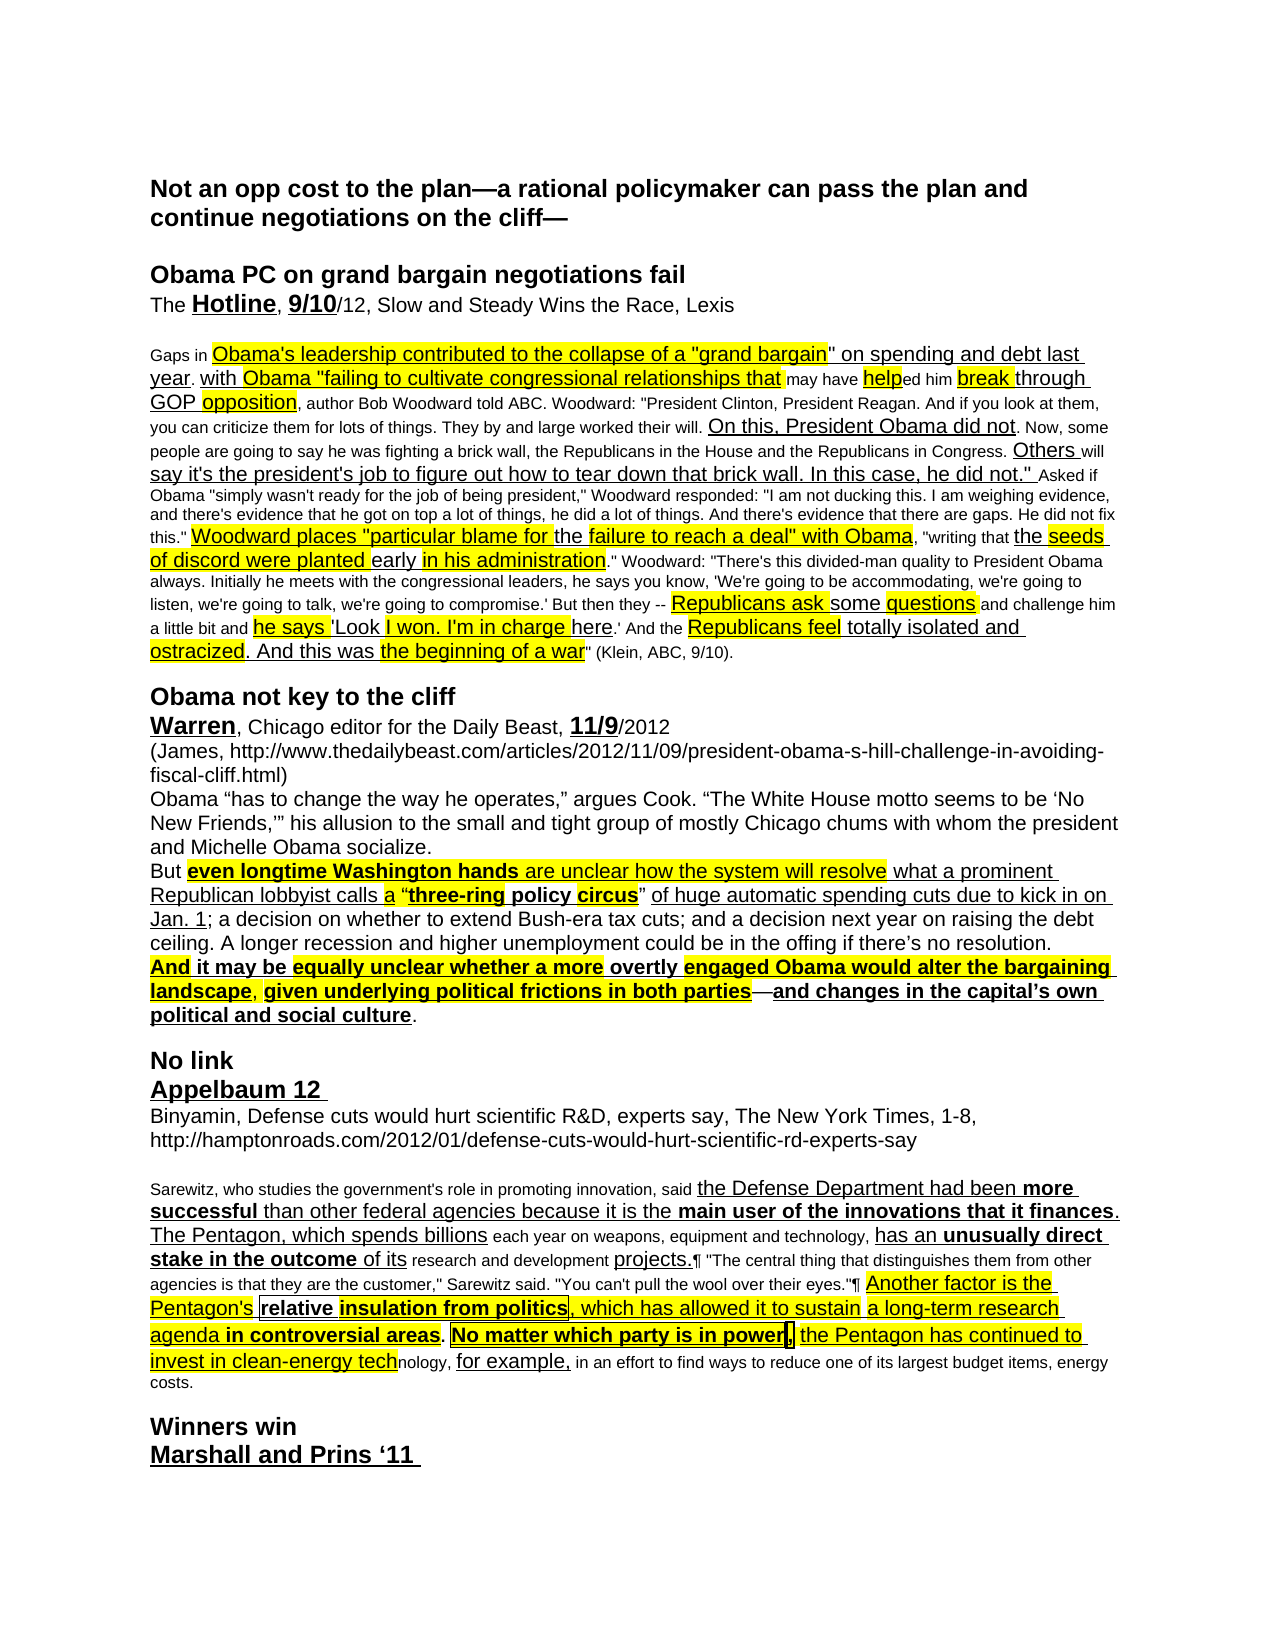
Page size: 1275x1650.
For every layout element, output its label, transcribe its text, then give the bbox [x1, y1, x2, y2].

text Not an opp cost to the plan—a rational policymaker can pass the plan and continue negotiations on the cliff— [150, 174, 1125, 231]
text The Hotline, 9/10/12, Slow and Steady Wins the Race, Lexis [150, 289, 1125, 318]
subtitle Obama not key to the cliff [150, 682, 1125, 711]
text Obama “has to change the way he operates,” argues Cook. “The White House motto seems to be ‘No New Friends,’” his allusion to the small and tight group of mostly Chicago chums with whom the president and Michelle Obama socialize. [150, 787, 1125, 859]
subtitle Winners win [150, 1412, 1125, 1440]
text But even longtime Washington hands are unclear how the system will resolve what a prominent Republican lobbyist calls a “three-ring policy circus” of huge automatic spending cuts due to kick in on Jan. 1; a decision on whether to extend Bush-era tax cuts; and a decision next year on raising the debt ceiling. A longer recession and higher unemployment could be in the offing if there’s no resolution. [150, 859, 1125, 955]
text (James, http://www.thedailybeast.com/articles/2012/11/09/president-obama-s-hill-challenge-in-avoiding-fiscal-cliff.html) [150, 739, 1125, 787]
subtitle No link [150, 1046, 1125, 1075]
text Warren, Chicago editor for the Daily Beast, 11/9/2012 [150, 711, 1125, 739]
text Gaps in Obama's leadership contributed to the collapse of a "grand bargain" on spending and debt last year. with Obama "failing to cultivate congressional relationships that may have helped him break through GOP opposition, author Bob Woodward told ABC. Woodward: "President Clinton, President Reagan. And if you look at them, you can criticize them for lots of things. They by and large worked their will. On this, President Obama did not. Now, some people are going to say he was fighting a brick wall, the Republicans in the House and the Republicans in Congress. Others will say it's the president's job to figure out how to tear down that brick wall. In this case, he did not." Asked if Obama "simply wasn't ready for the job of being president," Woodward responded: "I am not ducking this. I am weighing evidence, and there's evidence that he got on top a lot of things, he did a lot of things. And there's evidence that there are gaps. He did not fix this." Woodward places "particular blame for the failure to reach a deal" with Obama, "writing that the seeds of discord were planted early in his administration." Woodward: "There's this divided-man quality to President Obama always. Initially he meets with the congressional leaders, he says you know, 'We're going to be accommodating, we're going to listen, we're going to talk, we're going to compromise.' But then they -- Republicans ask some questions and challenge him a little bit and he says 'Look I won. I'm in charge here.' And the Republicans feel totally isolated and ostracized. And this was the beginning of a war" (Klein, ABC, 9/10). [150, 342, 1125, 663]
subtitle Obama PC on grand bargain negotiations fail [150, 260, 1125, 289]
text And it may be equally unclear whether a more overtly engaged Obama would alter the bargaining landscape, given underlying political frictions in both parties—and changes in the capital’s own political and social culture. [150, 955, 1125, 1027]
text Marshall and Prins ‘11 [150, 1440, 1125, 1469]
text Appelbaum 12 [150, 1075, 1125, 1103]
text Binyamin, Defense cuts would hurt scientific R&D, experts say, The New York Times, 1-8, http://hamptonroads.com/2012/01/defense-cuts-would-hurt-scientific-rd-experts-say [150, 1103, 1125, 1151]
text Sarewitz, who studies the government's role in promoting innovation, said the Defense Department had been more successful than other federal agencies because it is the main user of the innovations that it finances. The Pentagon, which spends billions each year on weapons, equipment and technology, has an unusually direct stake in the outcome of its research and development projects.¶ "The central thing that distinguishes them from other agencies is that they are the customer," Sarewitz said. "You can't pull the wool over their eyes."¶ Another factor is the Pentagon's relative insulation from politics, which has allowed it to sustain a long-term research agenda in controversial areas. No matter which party is in power, the Pentagon has continued to invest in clean-energy technology, for example, in an effort to find ways to reduce one of its largest budget items, energy costs. [150, 1175, 1125, 1392]
